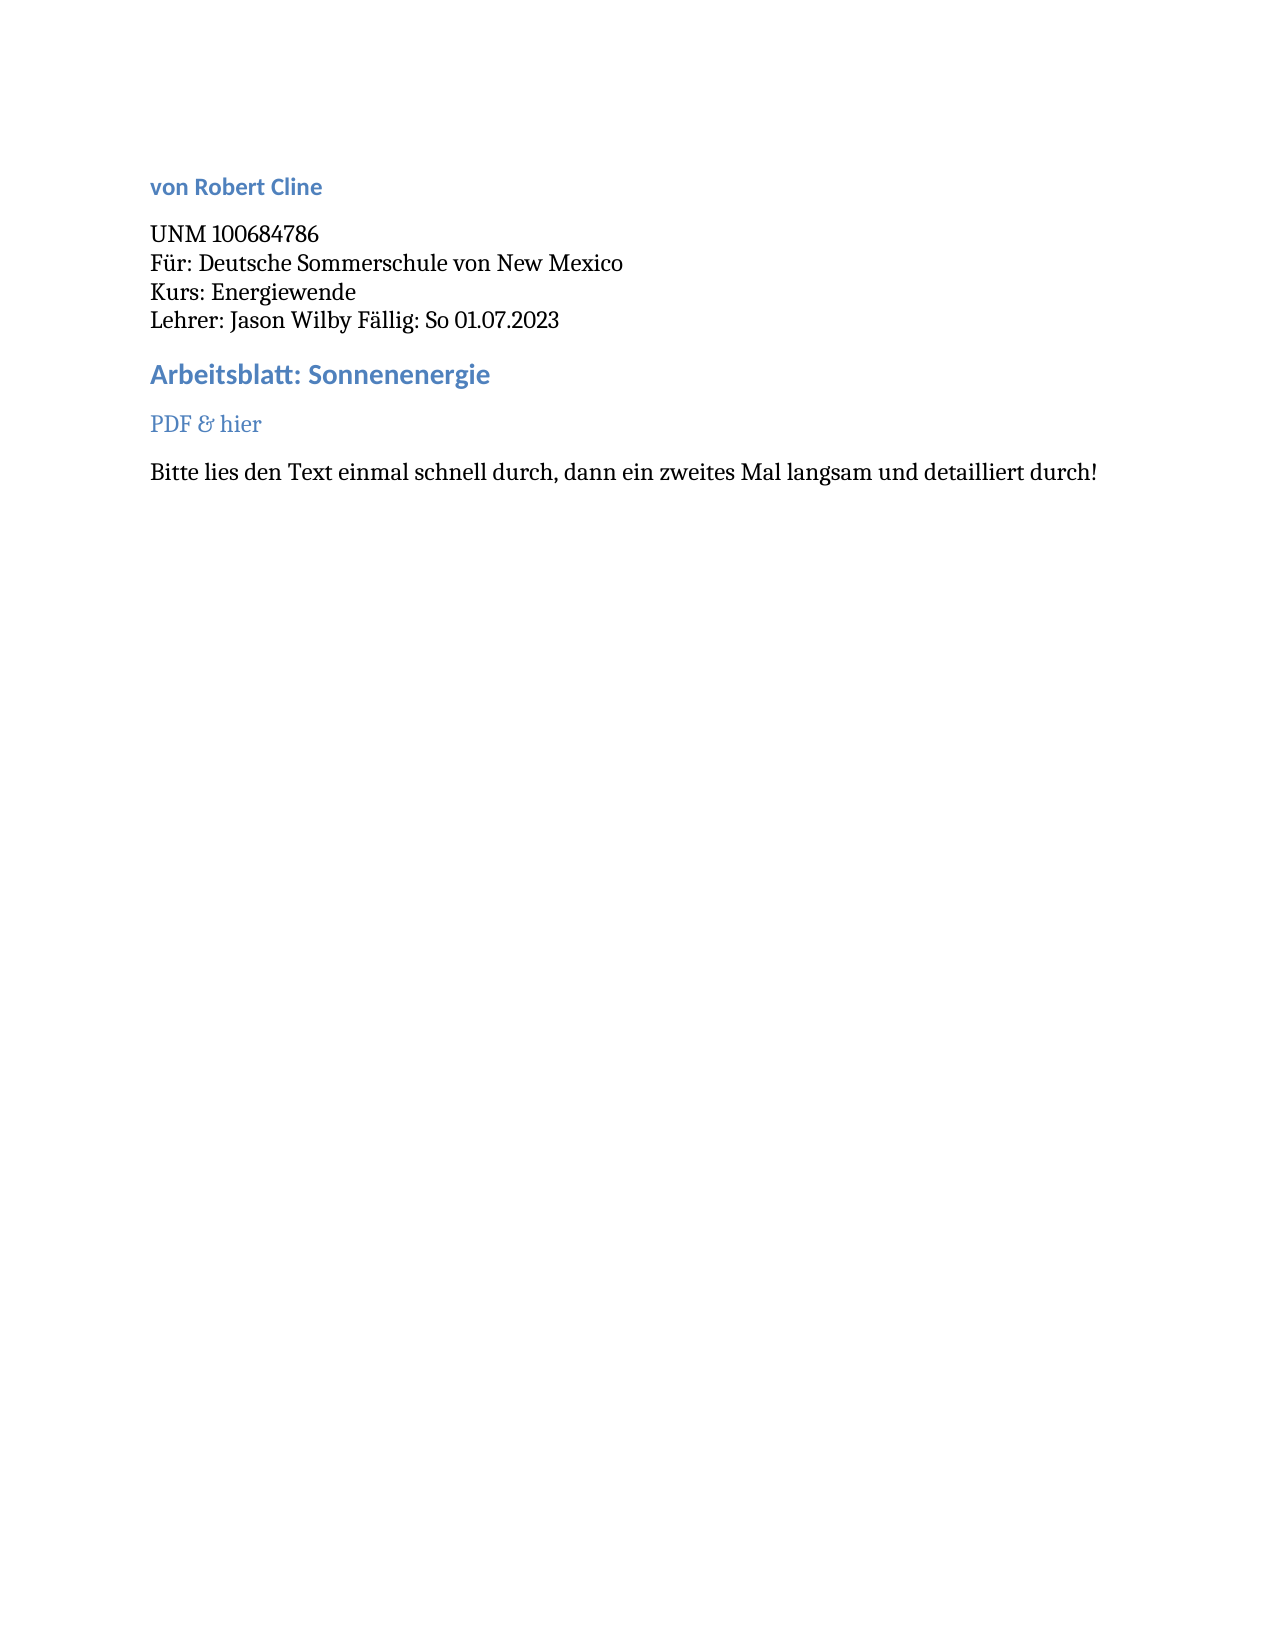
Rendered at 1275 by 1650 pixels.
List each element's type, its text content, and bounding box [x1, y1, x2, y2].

subtitle Arbeitsblatt: Sonnenenergie [150, 356, 1125, 392]
text UNM 100684786 Für: Deutsche Sommerschule von New Mexico Kurs: Energiewende Lehrer: Jason Wilby Fällig: So 01.07.2023 [150, 220, 1125, 335]
text Bitte lies den Text einmal schnell durch, dann ein zweites Mal langsam und detailliert durch! [150, 458, 1125, 487]
text PDF & hier [150, 410, 1125, 439]
subtitle von Robert Cline [150, 171, 1125, 201]
